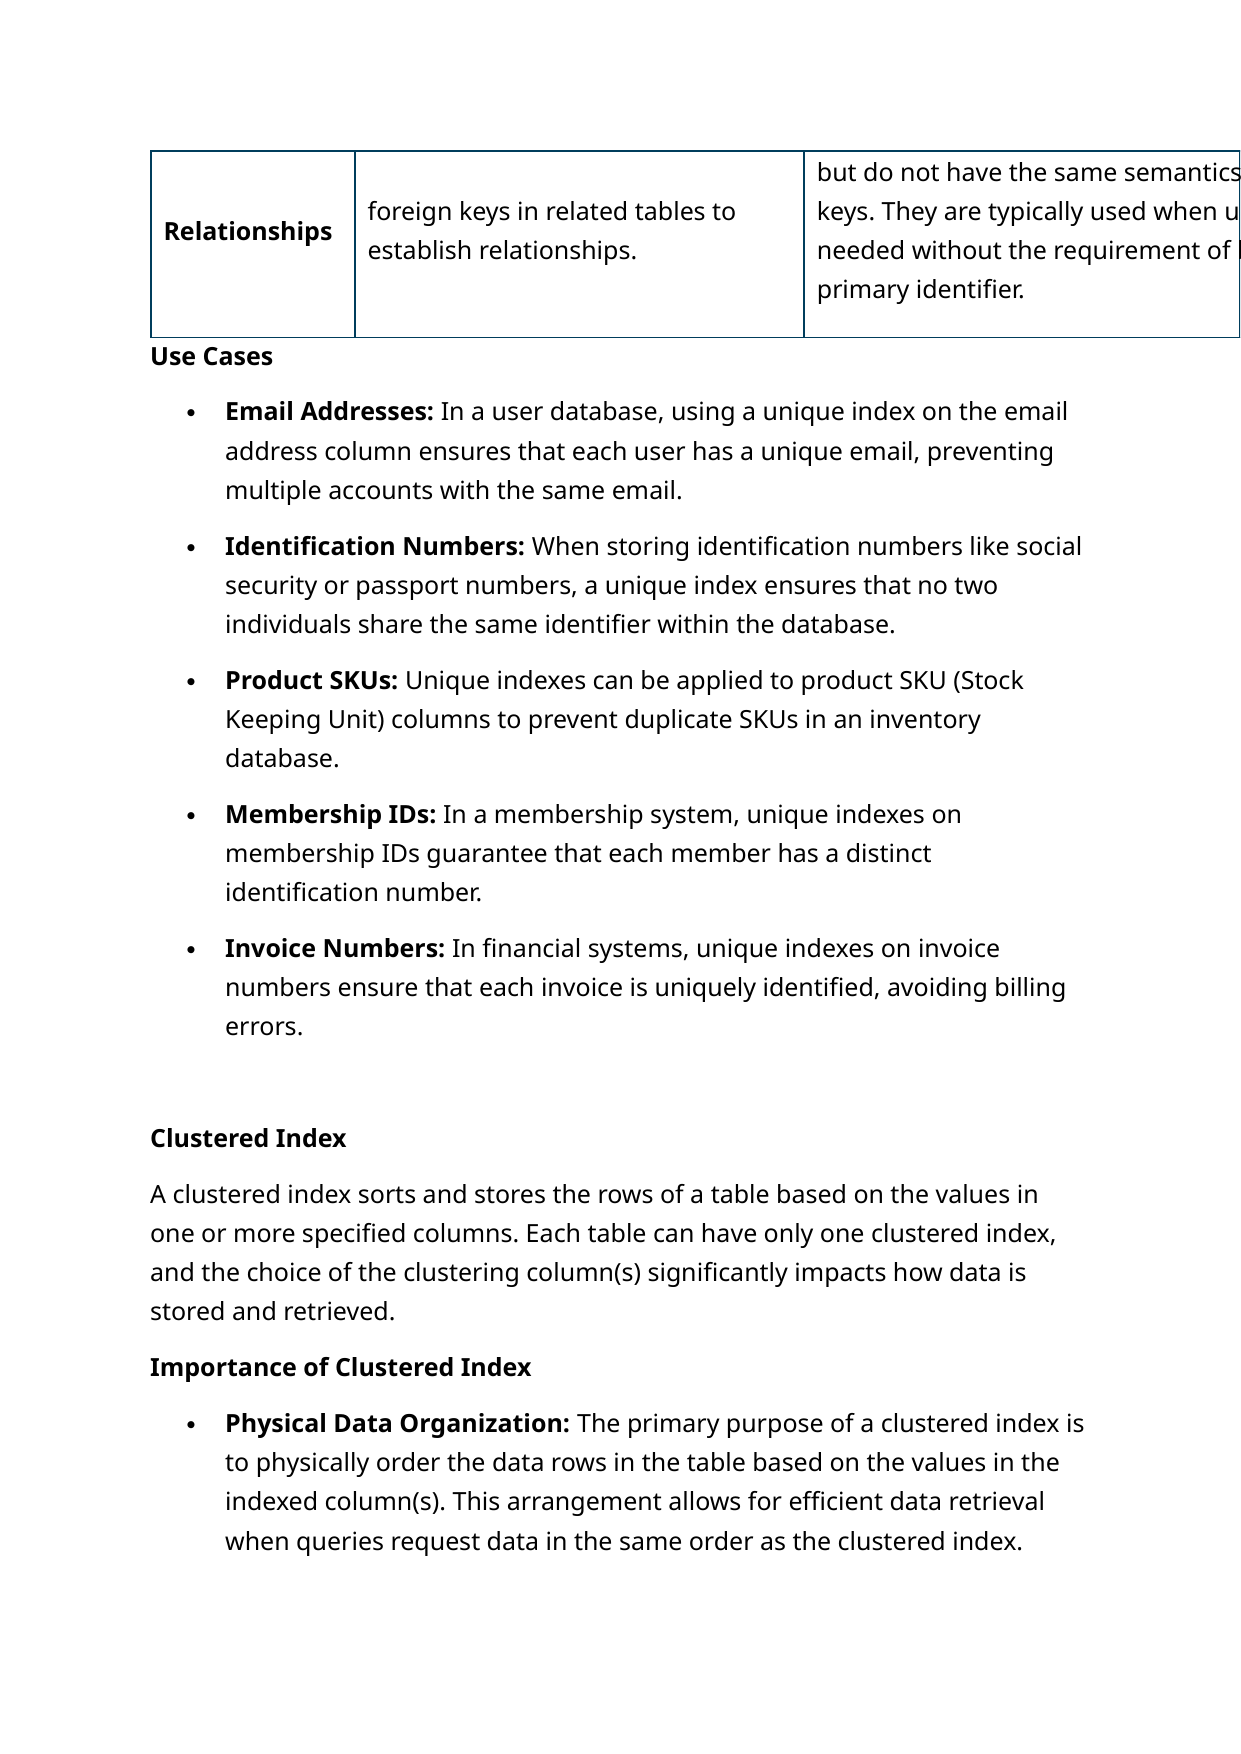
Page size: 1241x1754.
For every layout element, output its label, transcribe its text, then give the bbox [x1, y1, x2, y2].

list Product SKUs: Unique indexes can be applied to product SKU (Stock Keeping Unit) columns to prevent duplicate SKUs in an inventory database. [187, 662, 1090, 775]
list Identification Numbers: When storing identification numbers like social security or passport numbers, a unique index ensures that no two individuals share the same identifier within the database. [187, 528, 1090, 641]
text Importance of Clustered Index [150, 1350, 1090, 1384]
text Use Cases [150, 338, 1090, 372]
list Email Addresses: In a user database, using a unique index on the email address column ensures that each user has a unique email, preventing multiple accounts with the same email. [187, 394, 1090, 506]
text Clustered Index [150, 1121, 1090, 1155]
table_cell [356, 152, 803, 337]
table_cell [805, 152, 1239, 337]
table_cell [152, 152, 354, 337]
list Physical Data Organization: The primary purpose of a clustered index is to physically order the data rows in the table based on the values in the indexed column(s). This arrangement allows for efficient data retrieval when queries request data in the same order as the clustered index. [187, 1406, 1090, 1557]
list Invoice Numbers: In financial systems, unique indexes on invoice numbers ensure that each invoice is uniquely identified, avoiding billing errors. [187, 931, 1090, 1043]
list Membership IDs: In a membership system, unique indexes on membership IDs guarantee that each member has a distinct identification number. [187, 796, 1090, 909]
text A clustered index sorts and stores the rows of a table based on the values in one or more specified columns. Each table can have only one clustered index, and the choice of the clustering column(s) significantly impacts how data is stored and retrieved. [150, 1176, 1090, 1328]
